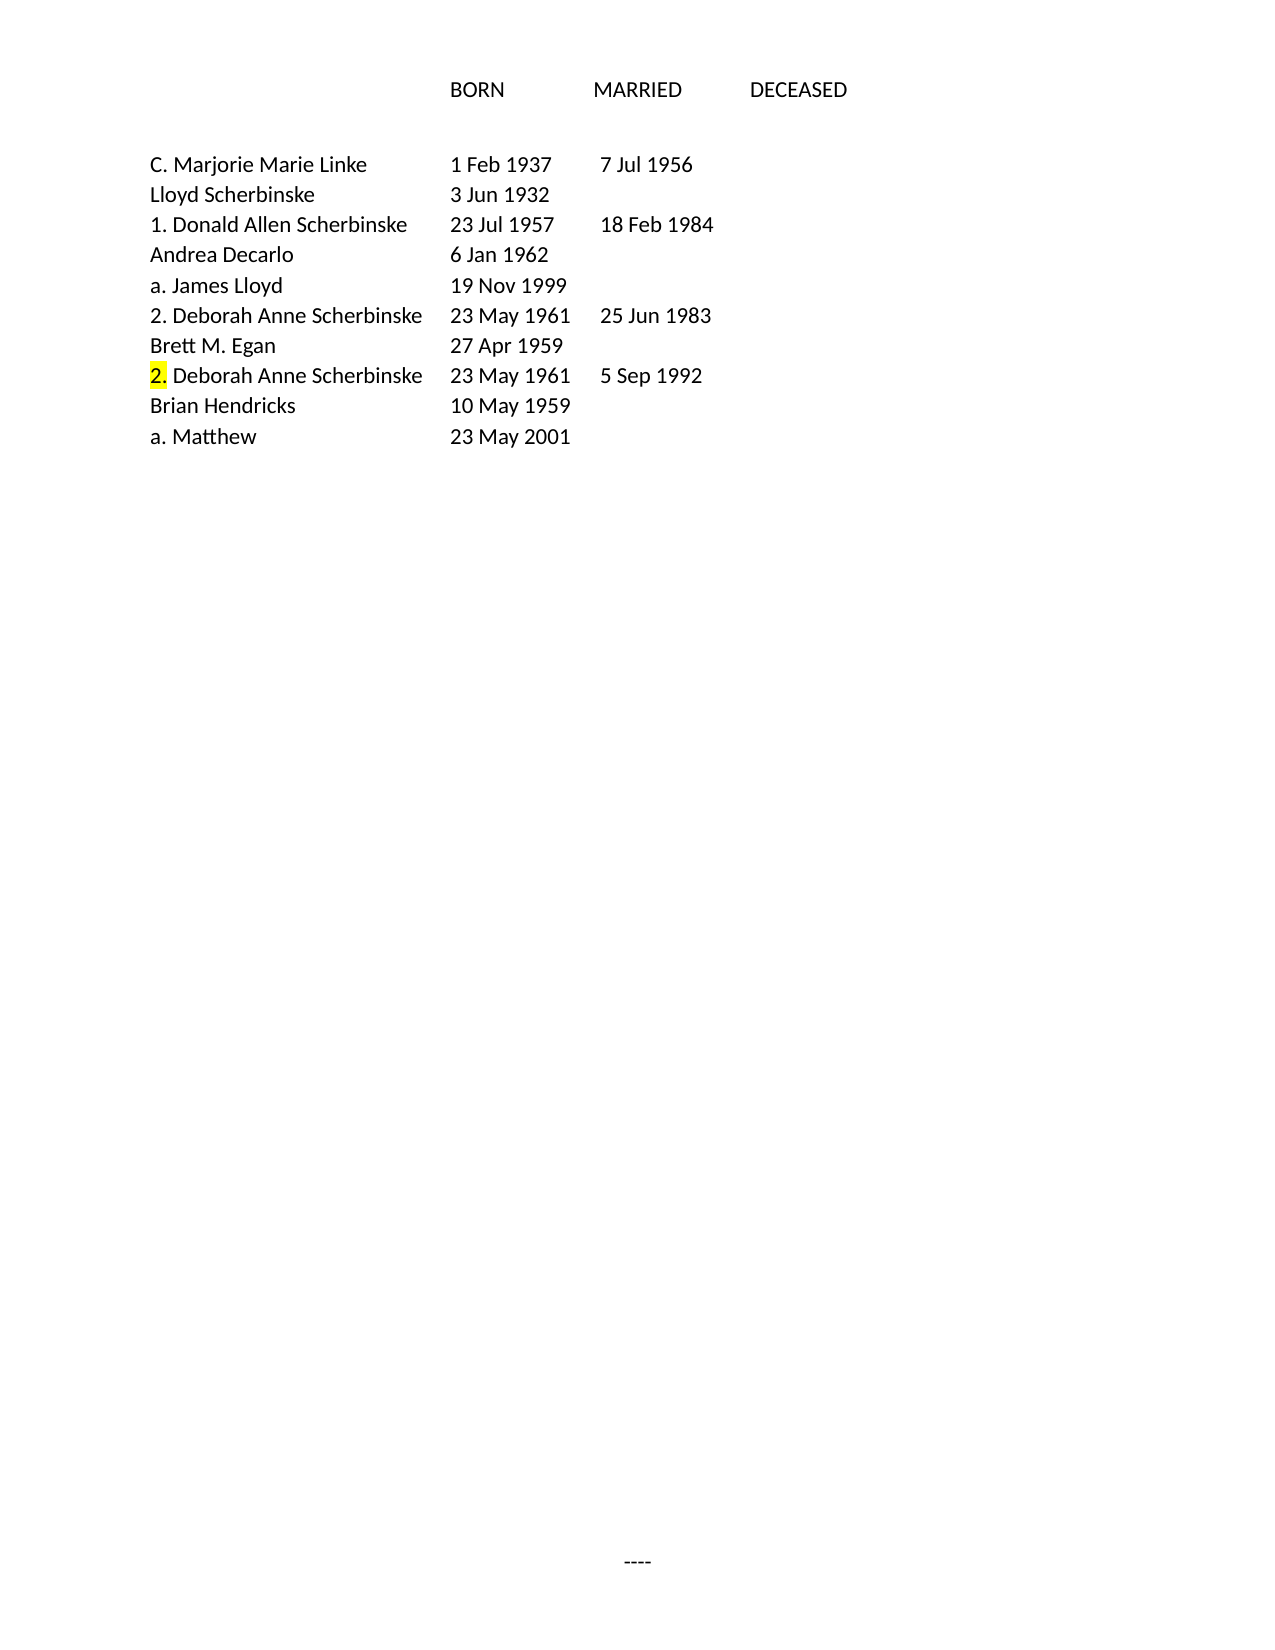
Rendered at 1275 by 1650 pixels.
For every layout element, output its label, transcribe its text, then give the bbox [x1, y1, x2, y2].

text Brian Hendricks 10 May 1959 [150, 392, 1125, 420]
text a. James Lloyd 19 Nov 1999 [150, 271, 1125, 299]
text 1. Donald Allen Scherbinske 23 Jul 1957 18 Feb 1984 [150, 210, 1125, 238]
text Andrea Decarlo 6 Jan 1962 [150, 241, 1125, 269]
text a. Matthew 23 May 2001 [150, 422, 1125, 450]
text Brett M. Egan 27 Apr 1959 [150, 331, 1125, 359]
text 2. Deborah Anne Scherbinske 23 May 1961 5 Sep 1992 [167, 361, 1125, 389]
text 2. Deborah Anne Scherbinske 23 May 1961 25 Jun 1983 [150, 301, 1125, 329]
text C. Marjorie Marie Linke 1 Feb 1937 7 Jul 1956 [150, 150, 1125, 178]
text Lloyd Scherbinske 3 Jun 1932 [150, 180, 1125, 208]
